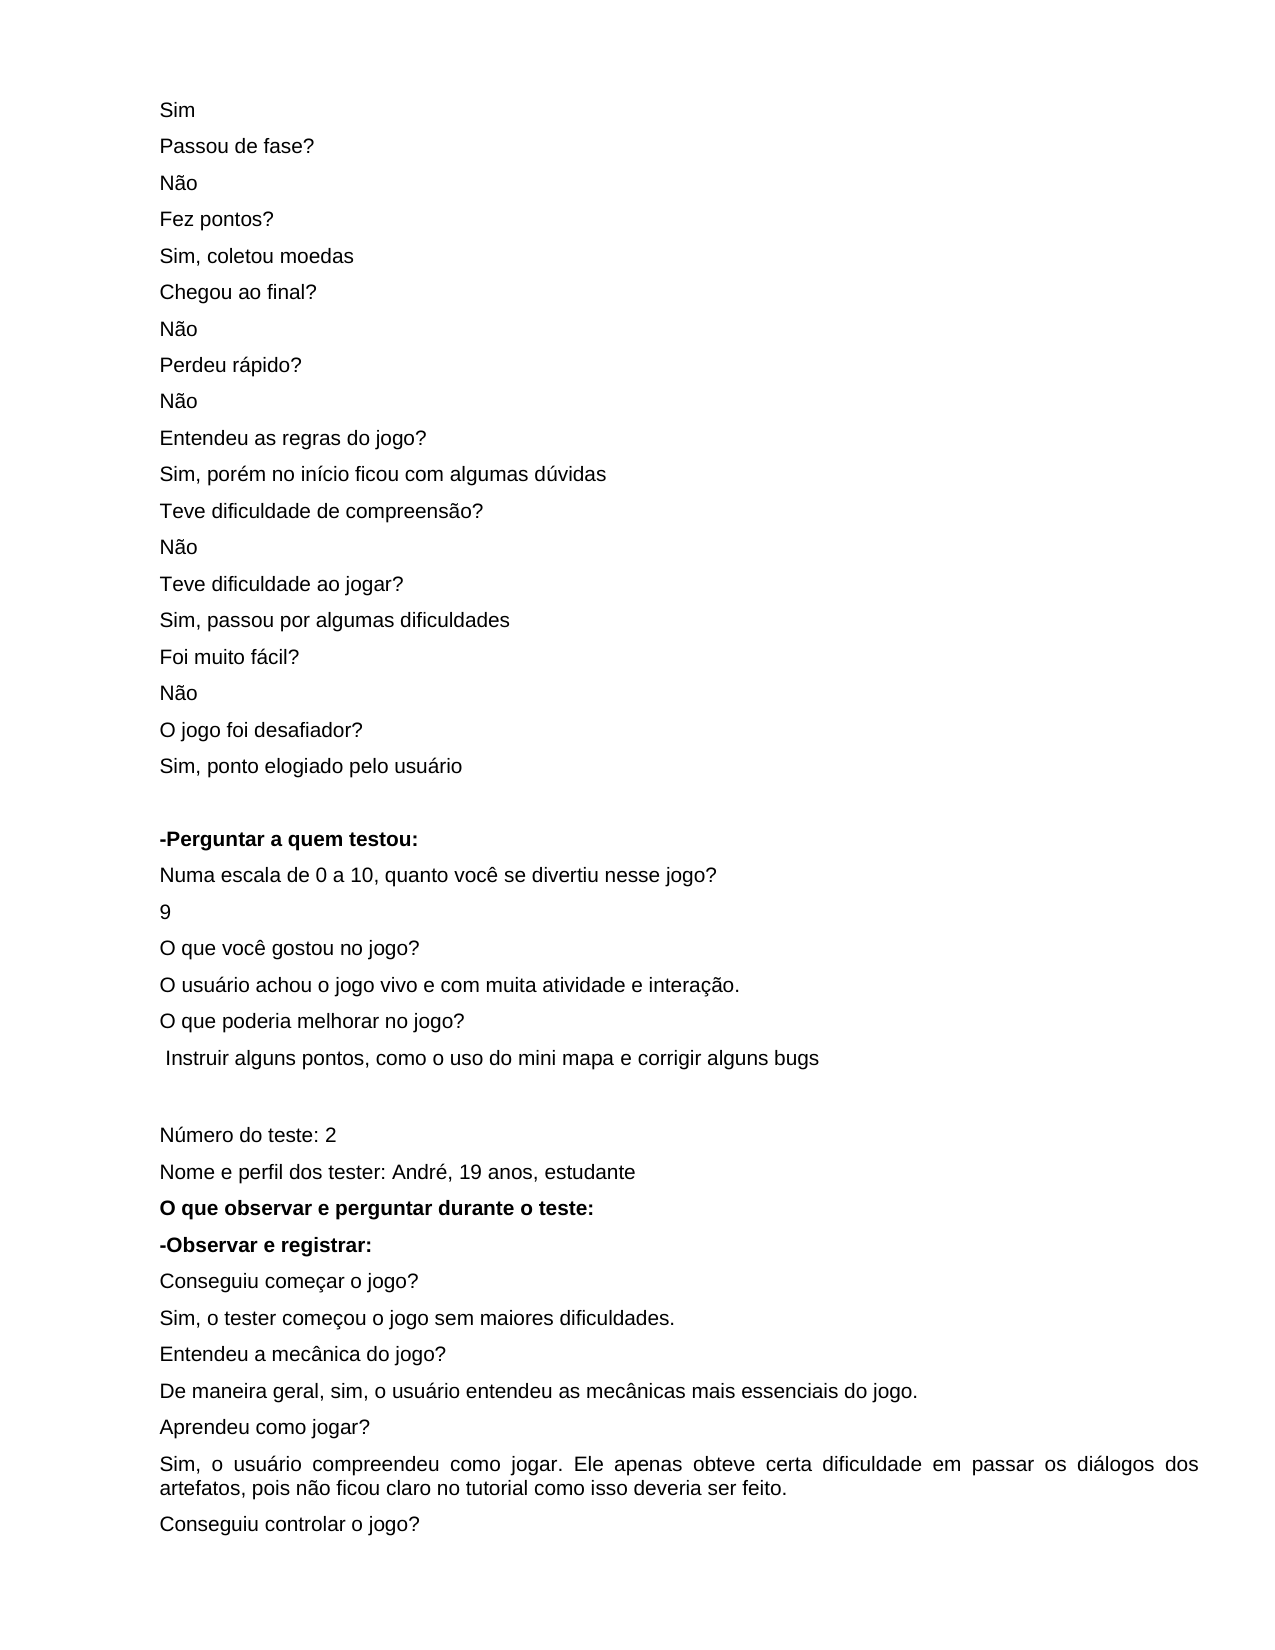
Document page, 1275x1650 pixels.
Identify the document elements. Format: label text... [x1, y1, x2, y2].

text Conseguiu controlar o jogo? [159, 1512, 1200, 1536]
text Sim, porém no início ficou com algumas dúvidas [159, 462, 1200, 486]
text Conseguiu começar o jogo? [159, 1269, 1200, 1293]
text Sim [159, 98, 1200, 122]
text Aprendeu como jogar? [159, 1415, 1200, 1439]
text Não [159, 316, 1200, 340]
text Sim, o tester começou o jogo sem maiores dificuldades. [159, 1306, 1200, 1329]
text Entendeu as regras do jogo? [159, 426, 1200, 450]
text Foi muito fácil? [159, 644, 1200, 668]
text O que você gostou no jogo? [159, 936, 1200, 960]
text O que poderia melhorar no jogo? [159, 1009, 1200, 1033]
text Nome e perfil dos tester: André, 19 anos, estudante [159, 1160, 1200, 1184]
text O usuário achou o jogo vivo e com muita atividade e interação. [159, 973, 1200, 997]
text Passou de fase? [159, 134, 1200, 158]
text Sim, passou por algumas dificuldades [159, 608, 1200, 632]
text Instruir alguns pontos, como o uso do mini mapa e corrigir alguns bugs [159, 1046, 1200, 1069]
text Sim, coletou moedas [159, 243, 1200, 267]
text 9 [159, 900, 1200, 924]
text Teve dificuldade ao jogar? [159, 572, 1200, 596]
text -Perguntar a quem testou: [159, 827, 1200, 851]
text Não [159, 389, 1200, 413]
text Numa escala de 0 a 10, quanto você se divertiu nesse jogo? [159, 863, 1200, 887]
text Sim, o usuário compreendeu como jogar. Ele apenas obteve certa dificuldade em passar os diálogos dos artefatos, pois não ficou claro no tutorial como isso deveria ser feito. [159, 1451, 1200, 1499]
text Sim, ponto elogiado pelo usuário [159, 754, 1200, 778]
text Não [159, 535, 1200, 559]
text O que observar e perguntar durante o teste: [159, 1196, 1200, 1220]
text Entendeu a mecânica do jogo? [159, 1342, 1200, 1366]
text Chegou ao final? [159, 280, 1200, 304]
text De maneira geral, sim, o usuário entendeu as mecânicas mais essenciais do jogo. [159, 1378, 1200, 1402]
text Perdeu rápido? [159, 353, 1200, 377]
text O jogo foi desafiador? [159, 717, 1200, 741]
text Fez pontos? [159, 207, 1200, 231]
text Número do teste: 2 [159, 1123, 1200, 1147]
text Não [159, 171, 1200, 194]
text -Observar e registrar: [159, 1233, 1200, 1257]
text Não [159, 681, 1200, 705]
text Teve dificuldade de compreensão? [159, 499, 1200, 523]
